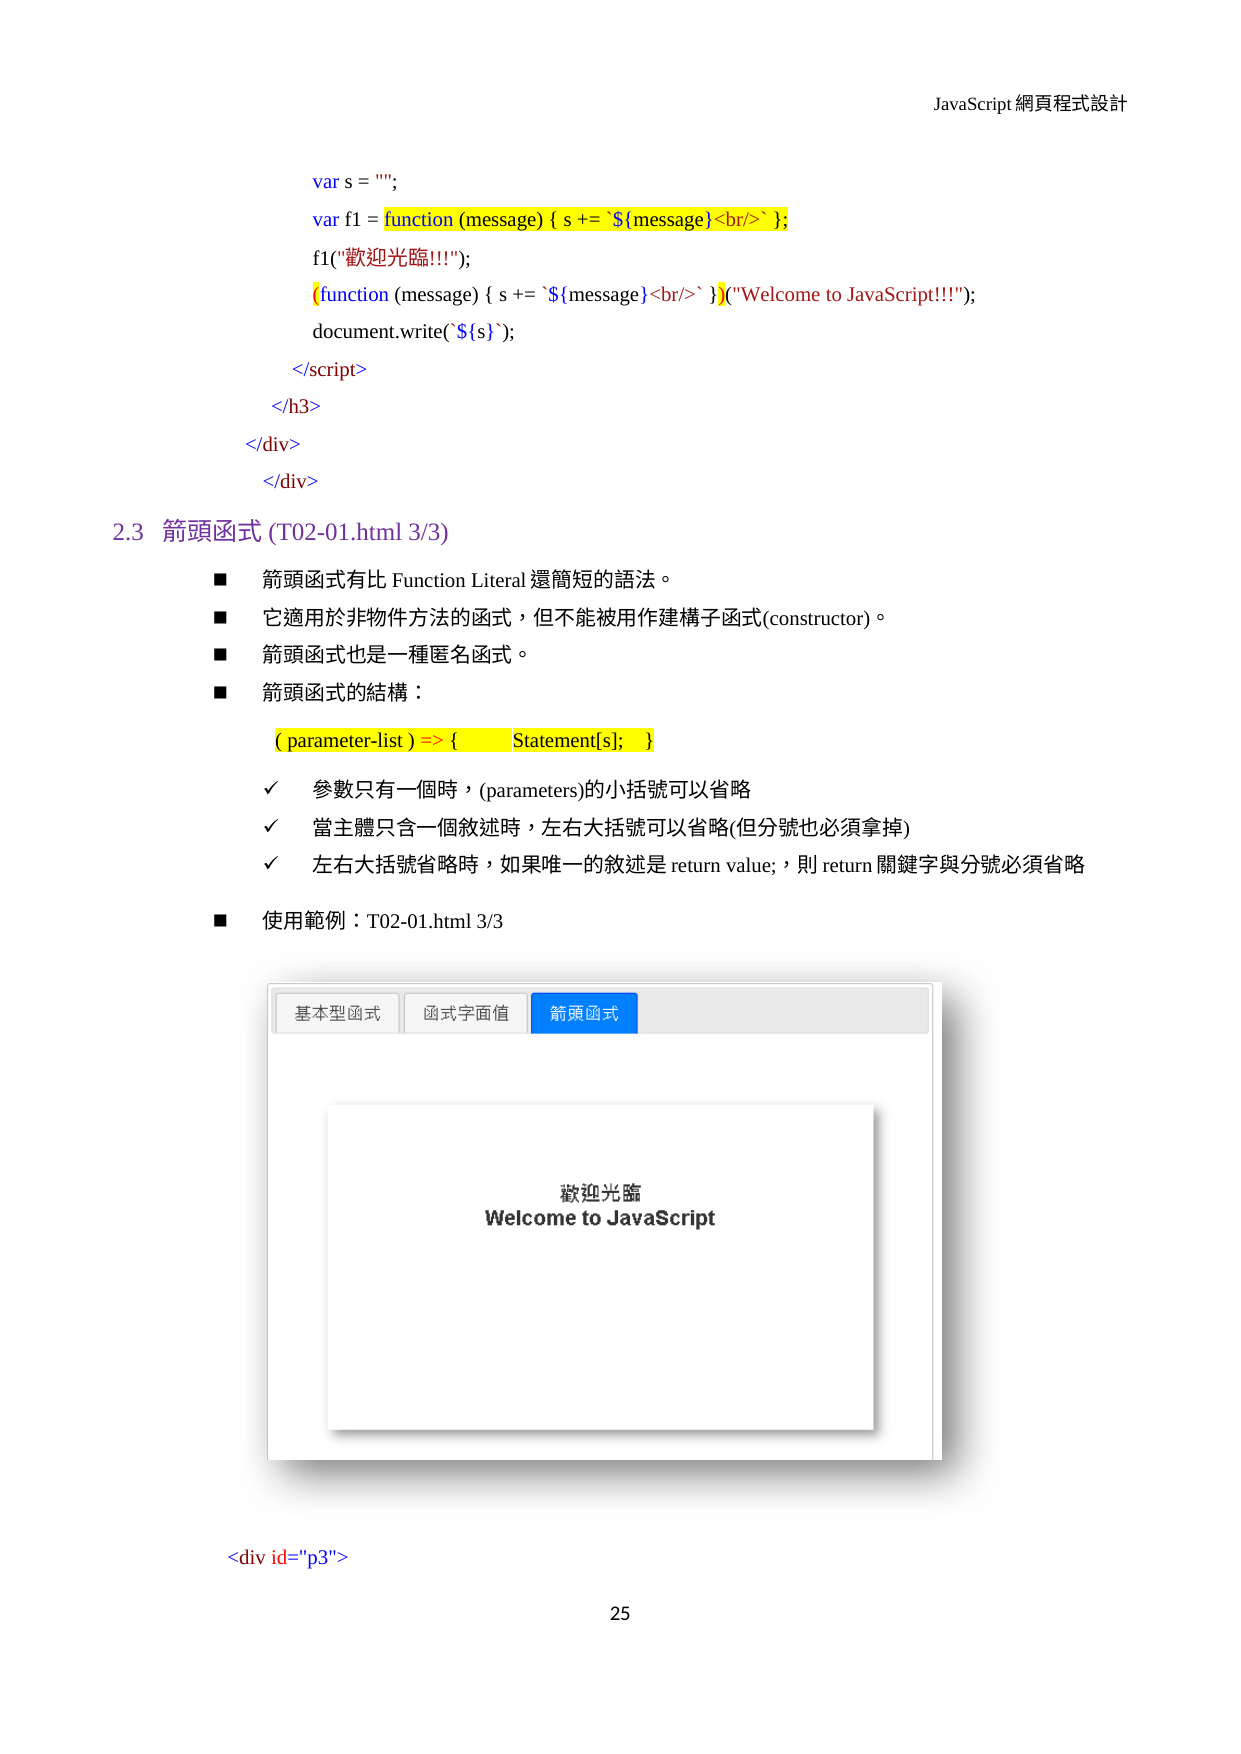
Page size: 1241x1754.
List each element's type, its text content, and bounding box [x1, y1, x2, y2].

text (function (message) { s += `${message}<br/>` })("Welcome to JavaScript!!!"); [187, 275, 1128, 312]
text document.write(`${s}`); [187, 312, 1128, 350]
list 箭頭函式的結構： [212, 672, 1128, 710]
text var f1 = function (message) { s += `${message}<br/>` }; [187, 200, 1128, 237]
text </h3> [187, 387, 1128, 425]
text <div id="p3"> [187, 1539, 1128, 1576]
list 當主體只含一個敘述時，左右大括號可以省略(但分號也必須拿掉) [262, 807, 1128, 845]
list 參數只有一個時，(parameters)的小括號可以省略 [262, 770, 1128, 807]
list 箭頭函式也是一種匿名函式。 [212, 635, 1128, 672]
subtitle 箭頭函式 (T02-01.html 3/3) [112, 511, 1128, 549]
text </div> [262, 462, 1128, 500]
text f1("歡迎光臨!!!"); [187, 237, 1128, 275]
text var s = ""; [187, 162, 1128, 200]
text </div> [187, 425, 1128, 462]
list 它適用於非物件方法的函式，但不能被用作建構子函式(constructor)。 [212, 597, 1128, 635]
text ( parameter-list ) => { Statement[s]; } [275, 721, 1128, 759]
picture [267, 982, 942, 1460]
text </script> [187, 350, 1128, 387]
list 使用範例：T02-01.html 3/3 [212, 901, 1128, 939]
list 左右大括號省略時，如果唯一的敘述是return value;，則return關鍵字與分號必須省略 [262, 845, 1128, 882]
list 箭頭函式有比Function Literal還簡短的語法。 [212, 560, 1128, 597]
